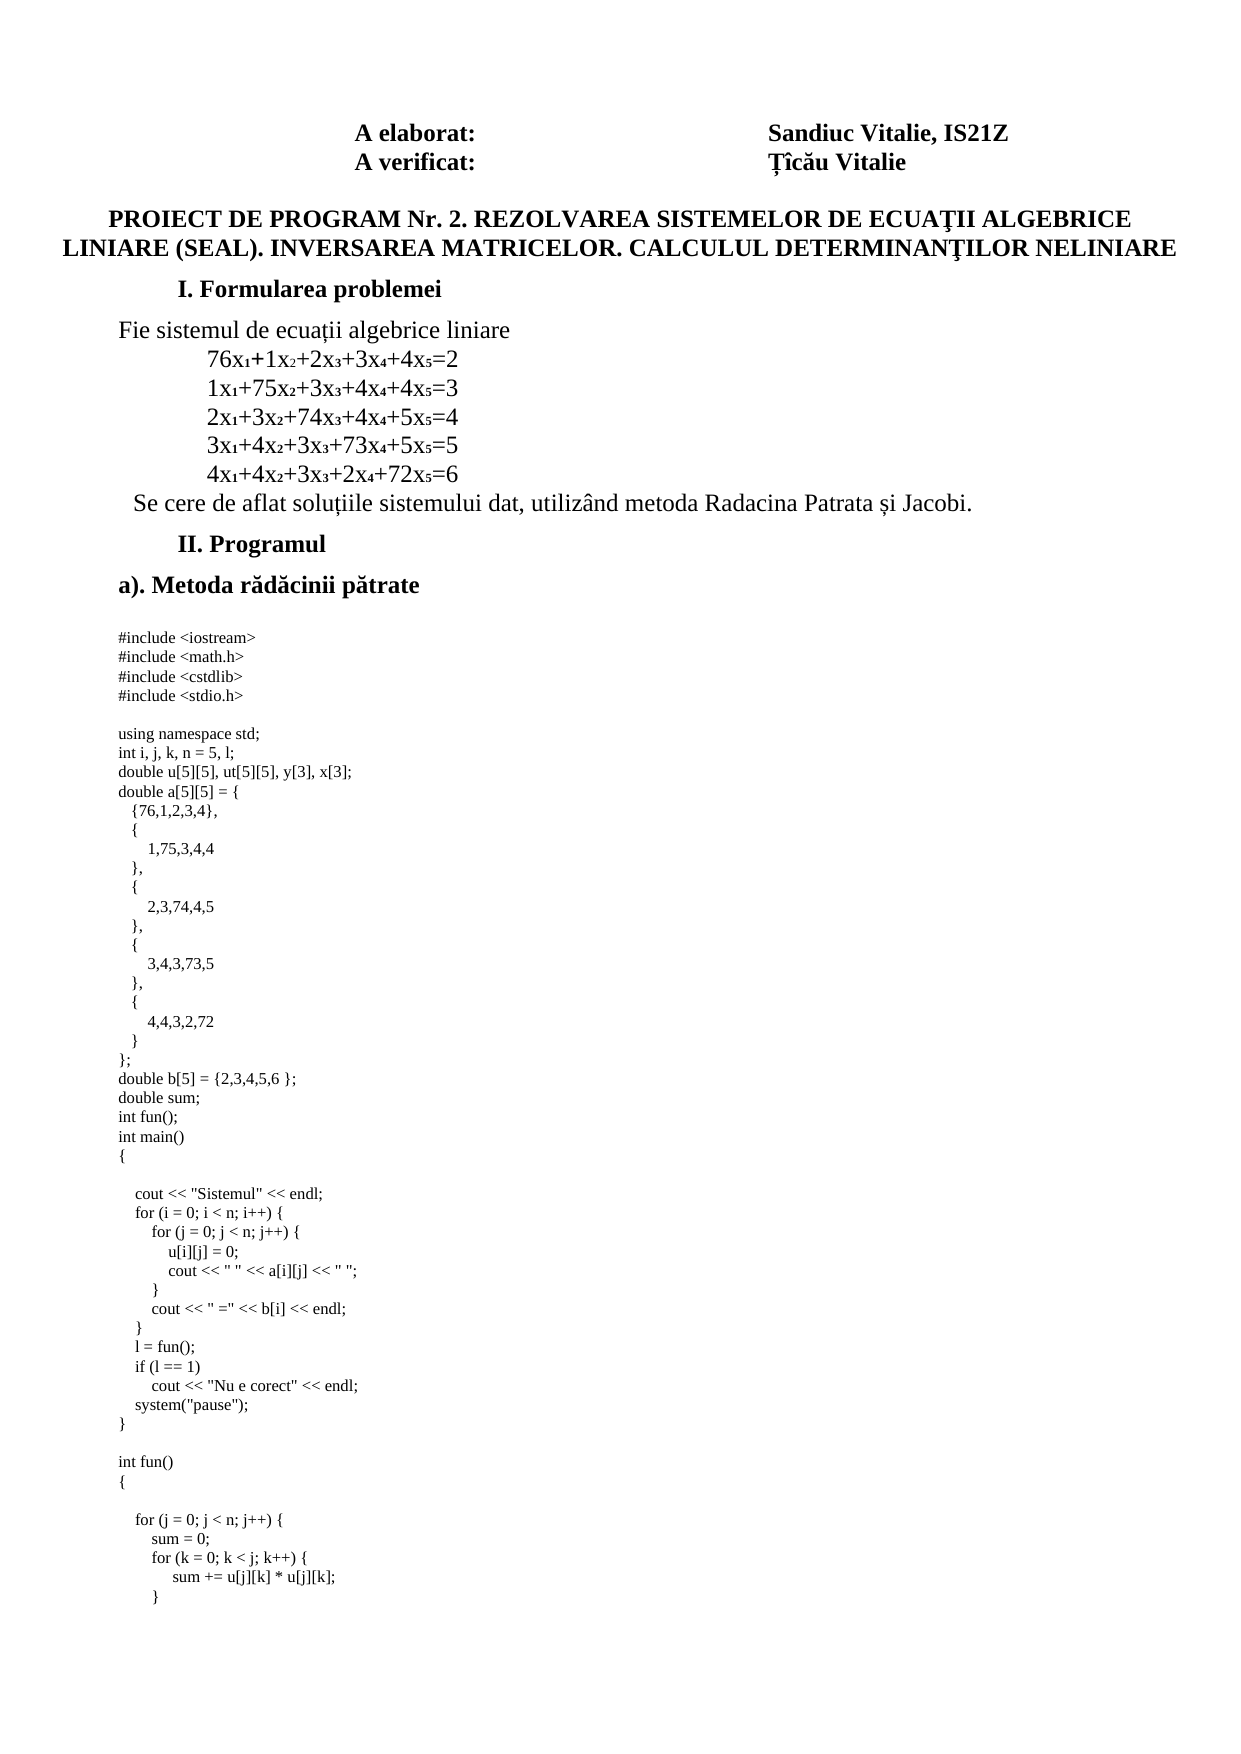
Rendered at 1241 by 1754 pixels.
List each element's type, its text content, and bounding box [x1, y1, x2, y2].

text } [59, 1318, 1181, 1337]
text 4x1+4x2+3x3+2x4+72x5=6 [133, 459, 1181, 488]
text int main() [59, 1126, 1181, 1146]
text #include <iostream> [59, 628, 1181, 647]
text a). Metoda rădăcinii pătrate [59, 571, 1181, 599]
subtitle II. Programul [177, 529, 1181, 558]
text 3,4,3,73,5 [59, 954, 1181, 973]
text Fie sistemul de ecuații algebrice liniare [59, 316, 1181, 344]
text 2,3,74,4,5 [59, 896, 1181, 916]
subtitle PROIECT DE PROGRAM Nr. 2. REZOLVAREA SISTEMELOR DE ECUAŢII ALGEBRICE LINIARE (SEAL). INVERSAREA MATRICELOR. CALCULUL DETERMINANŢILOR NELINIARE [59, 204, 1181, 262]
text using namespace std; [59, 724, 1181, 743]
text cout << " " << a[i][j] << " "; [59, 1261, 1181, 1280]
subtitle I. Formularea problemei [177, 274, 1181, 303]
text 76x1+1x2+2x3+3x4+4x5=2 1x1+75x2+3x3+4x4+4x5=3 2x1+3x2+74x3+4x4+5x5=4 3x1+4x2+3x3+73x4+5x5=5 [207, 344, 1181, 459]
text double a[5][5] = { [59, 781, 1181, 801]
text #include <math.h> [59, 647, 1181, 666]
text 4,4,3,2,72 [59, 1011, 1181, 1031]
text for (j = 0; j < n; j++) { [59, 1510, 1181, 1529]
text double b[5] = {2,3,4,5,6 }; [59, 1069, 1181, 1088]
text } [59, 1586, 1181, 1606]
text cout << "Sistemul" << endl; [59, 1184, 1181, 1203]
text A verificat: Țîcău Vitalie [295, 147, 1181, 176]
text double u[5][5], ut[5][5], y[3], x[3]; [59, 762, 1181, 781]
text { [59, 877, 1181, 896]
text { [59, 820, 1181, 839]
text }, [59, 916, 1181, 935]
text 1,75,3,4,4 [59, 839, 1181, 858]
text { [59, 1471, 1181, 1491]
text }; [59, 1050, 1181, 1069]
text sum += u[j][k] * u[j][k]; [59, 1567, 1181, 1586]
text {76,1,2,3,4}, [59, 801, 1181, 820]
subtitle A elaborat: Sandiuc Vitalie, IS21Z [295, 118, 1181, 147]
text } [59, 1280, 1181, 1299]
text for (i = 0; i < n; i++) { [59, 1203, 1181, 1222]
text system("pause"); [59, 1395, 1181, 1414]
text int fun() [59, 1452, 1181, 1471]
text cout << " =" << b[i] << endl; [59, 1299, 1181, 1318]
text { [59, 1146, 1181, 1165]
text for (j = 0; j < n; j++) { [59, 1222, 1181, 1241]
text #include <stdio.h> [59, 686, 1181, 705]
text { [59, 935, 1181, 954]
text for (k = 0; k < j; k++) { [59, 1548, 1181, 1567]
text } [59, 1031, 1181, 1050]
text cout << "Nu e corect" << endl; [59, 1376, 1181, 1395]
text } [59, 1414, 1181, 1433]
text }, [59, 973, 1181, 992]
text u[i][j] = 0; [59, 1241, 1181, 1261]
text if (l == 1) [59, 1356, 1181, 1376]
text double sum; [59, 1088, 1181, 1107]
text l = fun(); [59, 1337, 1181, 1356]
text int i, j, k, n = 5, l; [59, 743, 1181, 762]
text Se cere de aflat soluțiile sistemului dat, utilizând metoda Radacina Patrata și Jacobi. [59, 488, 1181, 517]
text int fun(); [59, 1107, 1181, 1126]
text }, [59, 858, 1181, 877]
text sum = 0; [59, 1529, 1181, 1548]
text { [59, 992, 1181, 1011]
text #include <cstdlib> [59, 666, 1181, 686]
